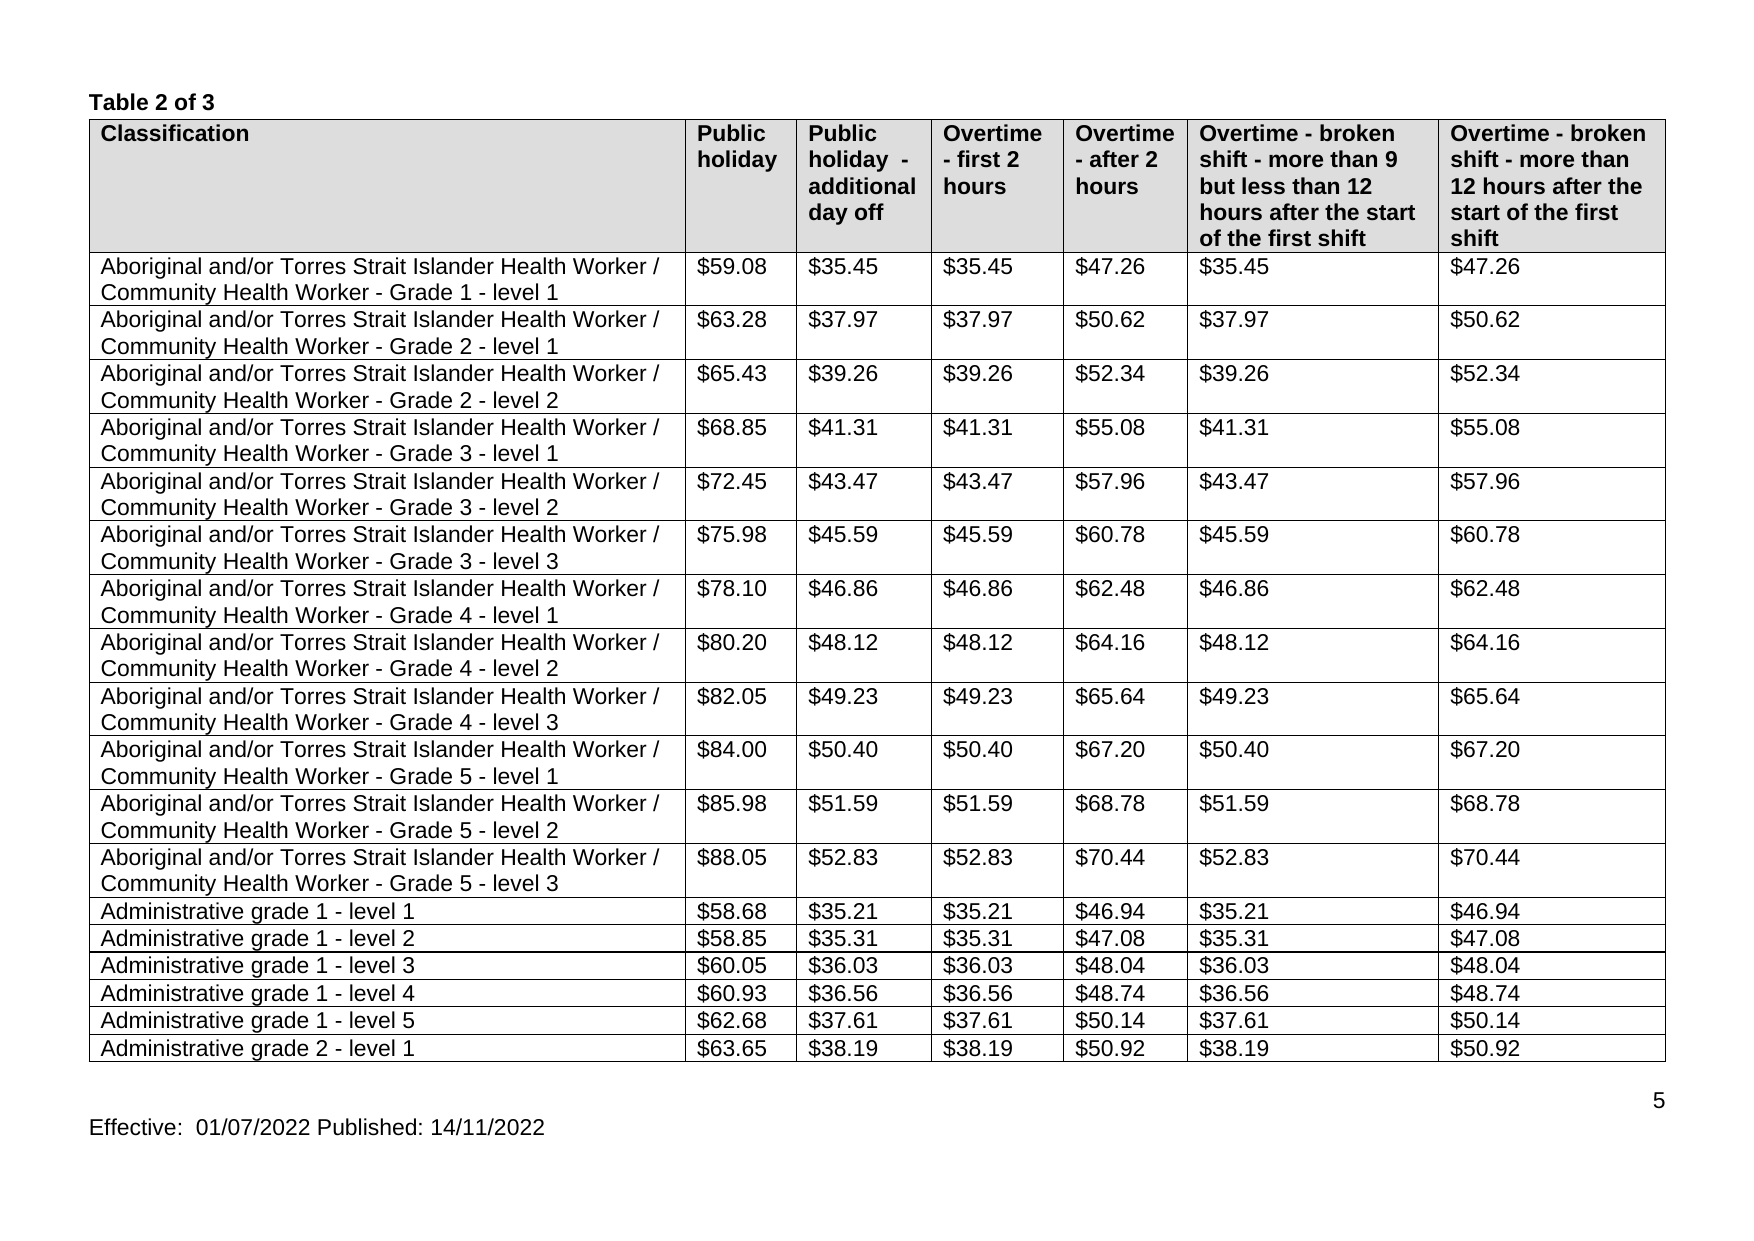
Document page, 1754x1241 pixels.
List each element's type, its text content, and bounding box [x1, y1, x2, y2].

table_cell $85.98 [686, 790, 796, 843]
table_cell $35.45 [932, 253, 1063, 305]
table_cell $62.48 [1064, 575, 1187, 628]
table_cell Aboriginal and/or Torres Strait Islander Health Worker / Community Health Worker - Grade 2 - level 2 [90, 360, 685, 413]
table_cell $36.56 [932, 980, 1063, 1006]
table_cell $36.56 [797, 980, 931, 1006]
table_cell $48.74 [1439, 980, 1665, 1006]
table_cell $37.61 [932, 1007, 1063, 1034]
table_cell $35.21 [932, 898, 1063, 924]
table_cell $46.94 [1064, 898, 1187, 924]
table_cell $67.20 [1064, 736, 1187, 789]
table_cell $52.83 [1188, 844, 1438, 897]
table_cell $49.23 [797, 683, 931, 735]
table_cell $39.26 [1188, 360, 1438, 413]
table_cell $37.97 [1188, 306, 1438, 359]
table_cell Aboriginal and/or Torres Strait Islander Health Worker / Community Health Worker - Grade 3 - level 1 [90, 414, 685, 467]
table_cell $35.31 [1188, 925, 1438, 951]
table_cell Aboriginal and/or Torres Strait Islander Health Worker / Community Health Worker - Grade 5 - level 3 [90, 844, 685, 897]
table_cell $47.08 [1064, 925, 1187, 951]
table_cell Aboriginal and/or Torres Strait Islander Health Worker / Community Health Worker - Grade 4 - level 3 [90, 683, 685, 735]
table_cell $59.08 [686, 253, 796, 305]
table_cell $51.59 [797, 790, 931, 843]
table_cell Aboriginal and/or Torres Strait Islander Health Worker / Community Health Worker - Grade 5 - level 1 [90, 736, 685, 789]
table_cell $46.86 [797, 575, 931, 628]
table_cell $50.14 [1439, 1007, 1665, 1034]
table_cell $60.78 [1439, 521, 1665, 574]
table_cell $60.78 [1064, 521, 1187, 574]
table_cell $48.04 [1439, 953, 1665, 979]
table_cell $57.96 [1439, 468, 1665, 520]
table_cell $46.86 [932, 575, 1063, 628]
table_cell $52.83 [932, 844, 1063, 897]
table_cell $47.08 [1439, 925, 1665, 951]
table_cell $50.40 [932, 736, 1063, 789]
table_cell $46.86 [1188, 575, 1438, 628]
table_header Overtime - first 2 hours [932, 120, 1063, 252]
table_cell Aboriginal and/or Torres Strait Islander Health Worker / Community Health Worker - Grade 3 - level 2 [90, 468, 685, 520]
table_cell $39.26 [932, 360, 1063, 413]
table_cell Administrative grade 1 - level 5 [90, 1007, 685, 1034]
table_header Overtime - broken shift - more than 9 but less than 12 hours after the start of the first shift [1188, 120, 1438, 252]
table_cell Administrative grade 1 - level 3 [90, 953, 685, 979]
table_cell $67.20 [1439, 736, 1665, 789]
table_cell Aboriginal and/or Torres Strait Islander Health Worker / Community Health Worker - Grade 3 - level 3 [90, 521, 685, 574]
table_cell $72.45 [686, 468, 796, 520]
table_header Classification [90, 120, 685, 252]
table_cell $38.19 [1188, 1035, 1438, 1061]
table_cell $41.31 [932, 414, 1063, 467]
table_cell $50.62 [1439, 306, 1665, 359]
table_cell $47.26 [1439, 253, 1665, 305]
table_cell $38.19 [797, 1035, 931, 1061]
table_cell $41.31 [1188, 414, 1438, 467]
table_cell Aboriginal and/or Torres Strait Islander Health Worker / Community Health Worker - Grade 2 - level 1 [90, 306, 685, 359]
table_cell $70.44 [1064, 844, 1187, 897]
table_cell $35.21 [1188, 898, 1438, 924]
table_cell $48.74 [1064, 980, 1187, 1006]
table_cell $37.97 [932, 306, 1063, 359]
table_cell $64.16 [1439, 629, 1665, 682]
table_cell $57.96 [1064, 468, 1187, 520]
table_cell $50.62 [1064, 306, 1187, 359]
table_cell $55.08 [1064, 414, 1187, 467]
table_cell $43.47 [797, 468, 931, 520]
table_cell $35.21 [797, 898, 931, 924]
table_cell $45.59 [932, 521, 1063, 574]
table_cell Administrative grade 1 - level 4 [90, 980, 685, 1006]
table_cell $63.65 [686, 1035, 796, 1061]
table_cell Aboriginal and/or Torres Strait Islander Health Worker / Community Health Worker - Grade 1 - level 1 [90, 253, 685, 305]
table_cell $45.59 [797, 521, 931, 574]
table_cell $36.56 [1188, 980, 1438, 1006]
table_cell $65.64 [1064, 683, 1187, 735]
table_cell $52.34 [1439, 360, 1665, 413]
table_cell $84.00 [686, 736, 796, 789]
table_cell $36.03 [1188, 953, 1438, 979]
table_header Overtime - after 2 hours [1064, 120, 1187, 252]
table_cell $52.34 [1064, 360, 1187, 413]
table_cell $43.47 [1188, 468, 1438, 520]
table_cell $62.68 [686, 1007, 796, 1034]
table_cell Aboriginal and/or Torres Strait Islander Health Worker / Community Health Worker - Grade 4 - level 1 [90, 575, 685, 628]
table_cell $37.97 [797, 306, 931, 359]
table_cell $45.59 [1188, 521, 1438, 574]
table_cell $51.59 [1188, 790, 1438, 843]
table_cell $36.03 [932, 953, 1063, 979]
table_cell $65.64 [1439, 683, 1665, 735]
table_cell $35.31 [932, 925, 1063, 951]
table_cell $58.68 [686, 898, 796, 924]
table_cell $49.23 [932, 683, 1063, 735]
table_cell $41.31 [797, 414, 931, 467]
table_cell $68.85 [686, 414, 796, 467]
table_cell $50.40 [1188, 736, 1438, 789]
table_cell Administrative grade 2 - level 1 [90, 1035, 685, 1061]
table_header Public holiday - additional day off [797, 120, 931, 252]
table_cell Administrative grade 1 - level 1 [90, 898, 685, 924]
table_cell $43.47 [932, 468, 1063, 520]
table_cell $63.28 [686, 306, 796, 359]
table_cell Aboriginal and/or Torres Strait Islander Health Worker / Community Health Worker - Grade 5 - level 2 [90, 790, 685, 843]
table_cell $88.05 [686, 844, 796, 897]
table_cell $50.40 [797, 736, 931, 789]
table_cell $51.59 [932, 790, 1063, 843]
table_cell $37.61 [797, 1007, 931, 1034]
table_cell Administrative grade 1 - level 2 [90, 925, 685, 951]
table_cell $39.26 [797, 360, 931, 413]
table_cell $52.83 [797, 844, 931, 897]
table_cell $48.12 [932, 629, 1063, 682]
table_header Public holiday [686, 120, 796, 252]
table_cell $35.45 [797, 253, 931, 305]
table_cell $50.14 [1064, 1007, 1187, 1034]
table_cell $82.05 [686, 683, 796, 735]
table_cell $55.08 [1439, 414, 1665, 467]
table_cell $65.43 [686, 360, 796, 413]
table_cell $70.44 [1439, 844, 1665, 897]
table_cell $48.12 [1188, 629, 1438, 682]
table_cell $35.45 [1188, 253, 1438, 305]
text Table 2 of 3 [89, 89, 1665, 115]
table_cell $75.98 [686, 521, 796, 574]
table_cell $48.04 [1064, 953, 1187, 979]
table_cell $64.16 [1064, 629, 1187, 682]
table_cell $60.05 [686, 953, 796, 979]
table_cell $80.20 [686, 629, 796, 682]
table_cell $37.61 [1188, 1007, 1438, 1034]
table_cell $47.26 [1064, 253, 1187, 305]
table_cell $35.31 [797, 925, 931, 951]
table_cell $46.94 [1439, 898, 1665, 924]
table_cell Aboriginal and/or Torres Strait Islander Health Worker / Community Health Worker - Grade 4 - level 2 [90, 629, 685, 682]
table_cell $78.10 [686, 575, 796, 628]
table_header Overtime - broken shift - more than 12 hours after the start of the first shift [1439, 120, 1665, 252]
table_cell $68.78 [1064, 790, 1187, 843]
table_cell $62.48 [1439, 575, 1665, 628]
table_cell $58.85 [686, 925, 796, 951]
table_cell $48.12 [797, 629, 931, 682]
table_cell $36.03 [797, 953, 931, 979]
table_cell $49.23 [1188, 683, 1438, 735]
table_cell $50.92 [1439, 1035, 1665, 1061]
table_cell $38.19 [932, 1035, 1063, 1061]
table_cell $60.93 [686, 980, 796, 1006]
table_cell $50.92 [1064, 1035, 1187, 1061]
table_cell $68.78 [1439, 790, 1665, 843]
